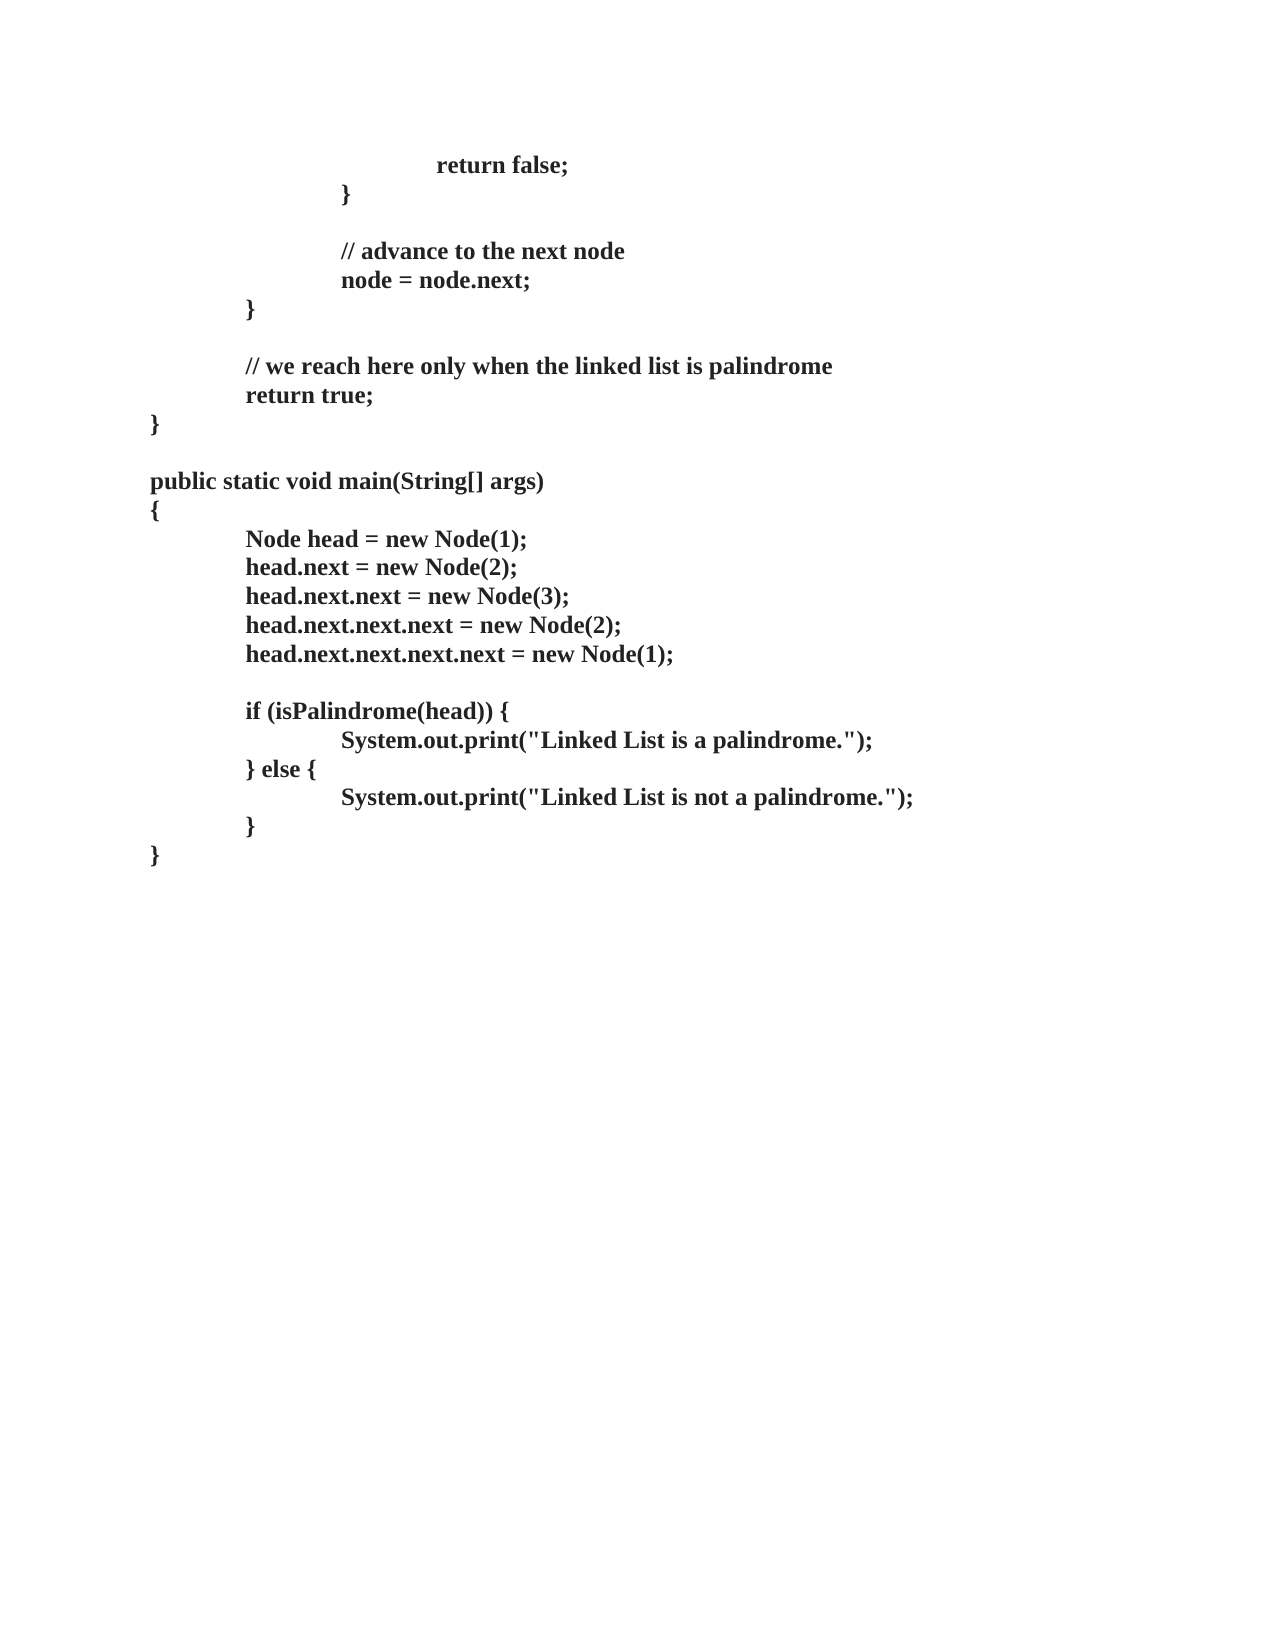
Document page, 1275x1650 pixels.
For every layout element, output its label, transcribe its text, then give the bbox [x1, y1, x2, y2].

text return false; [150, 150, 1125, 179]
text head.next = new Node(2); [150, 552, 1125, 581]
text } [150, 409, 1125, 437]
text System.out.print("Linked List is a palindrome."); [150, 725, 1125, 754]
text // advance to the next node [150, 236, 1125, 265]
text } [150, 294, 1125, 322]
text node = node.next; [150, 265, 1125, 294]
text Node head = new Node(1); [150, 524, 1125, 552]
text { [150, 495, 1125, 524]
text } [150, 179, 1125, 207]
text if (isPalindrome(head)) { [150, 696, 1125, 725]
text // we reach here only when the linked list is palindrome [150, 351, 1125, 380]
text } [150, 811, 1125, 840]
text head.next.next.next = new Node(2); [150, 610, 1125, 639]
text return true; [150, 380, 1125, 409]
text head.next.next = new Node(3); [150, 581, 1125, 610]
text } [150, 840, 1125, 869]
text public static void main(String[] args) [150, 466, 1125, 495]
text head.next.next.next.next = new Node(1); [150, 639, 1125, 667]
text } else { [150, 754, 1125, 782]
text System.out.print("Linked List is not a palindrome."); [150, 782, 1125, 811]
